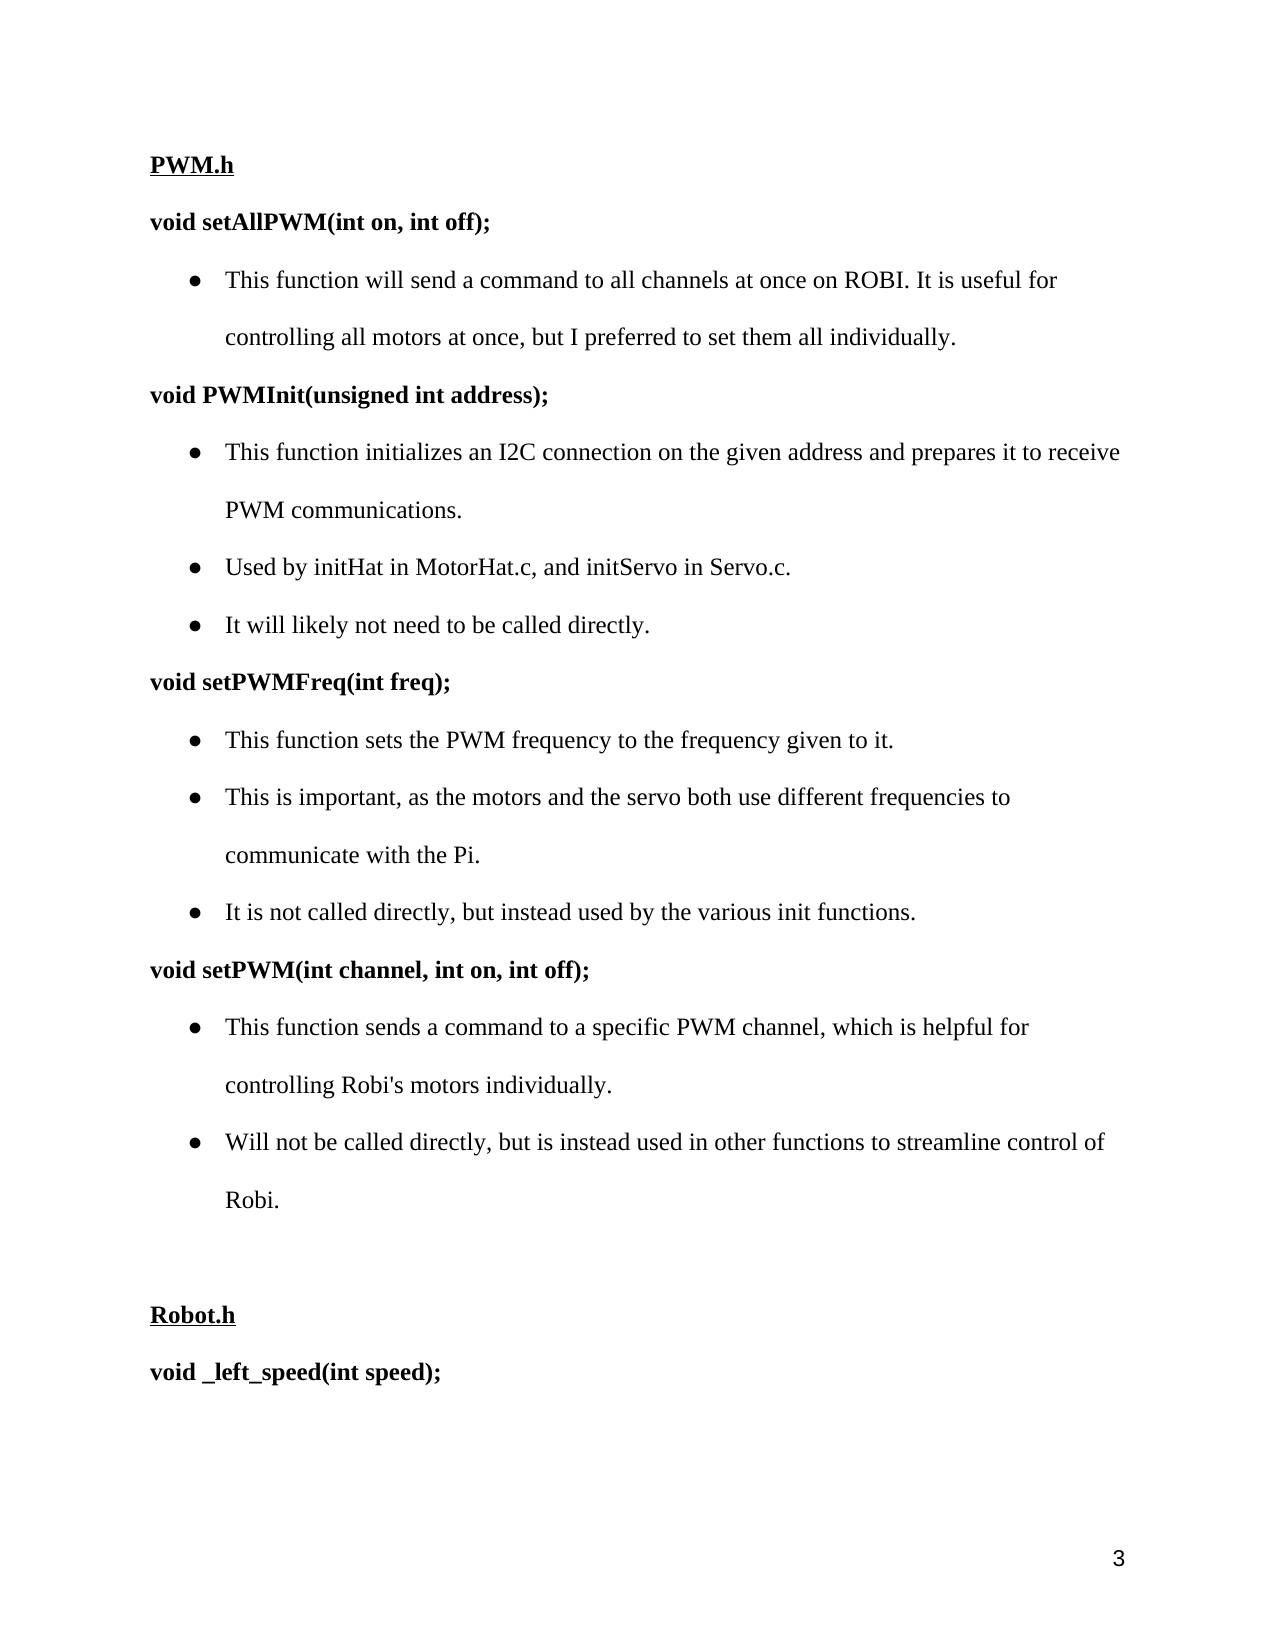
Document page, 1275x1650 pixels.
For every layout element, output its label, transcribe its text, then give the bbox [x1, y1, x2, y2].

text void setAllPWM(int on, int off); [150, 207, 1125, 236]
list It will likely not need to be called directly. [187, 610, 1125, 639]
list Used by initHat in MotorHat.c, and initServo in Servo.c. [187, 552, 1125, 581]
list This function will send a command to all channels at once on ROBI. It is useful for controlling all motors at once, but I preferred to set them all individually. [187, 265, 1125, 351]
list This function sends a command to a specific PWM channel, which is helpful for controlling Robi's motors individually. [187, 1012, 1125, 1099]
text void setPWM(int channel, int on, int off); [150, 955, 1125, 984]
list It is not called directly, but instead used by the various init functions. [187, 897, 1125, 926]
text PWM.h [150, 150, 1125, 179]
list This function sets the PWM frequency to the frequency given to it. [187, 725, 1125, 754]
text void setPWMFreq(int freq); [150, 667, 1125, 696]
text void PWMInit(unsigned int address); [150, 380, 1125, 409]
list This function initializes an I2C connection on the given address and prepares it to receive PWM communications. [187, 437, 1125, 524]
text void _left_speed(int speed); [150, 1357, 1125, 1386]
list Will not be called directly, but is instead used in other functions to streamline control of Robi. [187, 1127, 1125, 1214]
text Robot.h [150, 1300, 1125, 1329]
list This is important, as the motors and the servo both use different frequencies to communicate with the Pi. [187, 782, 1125, 869]
